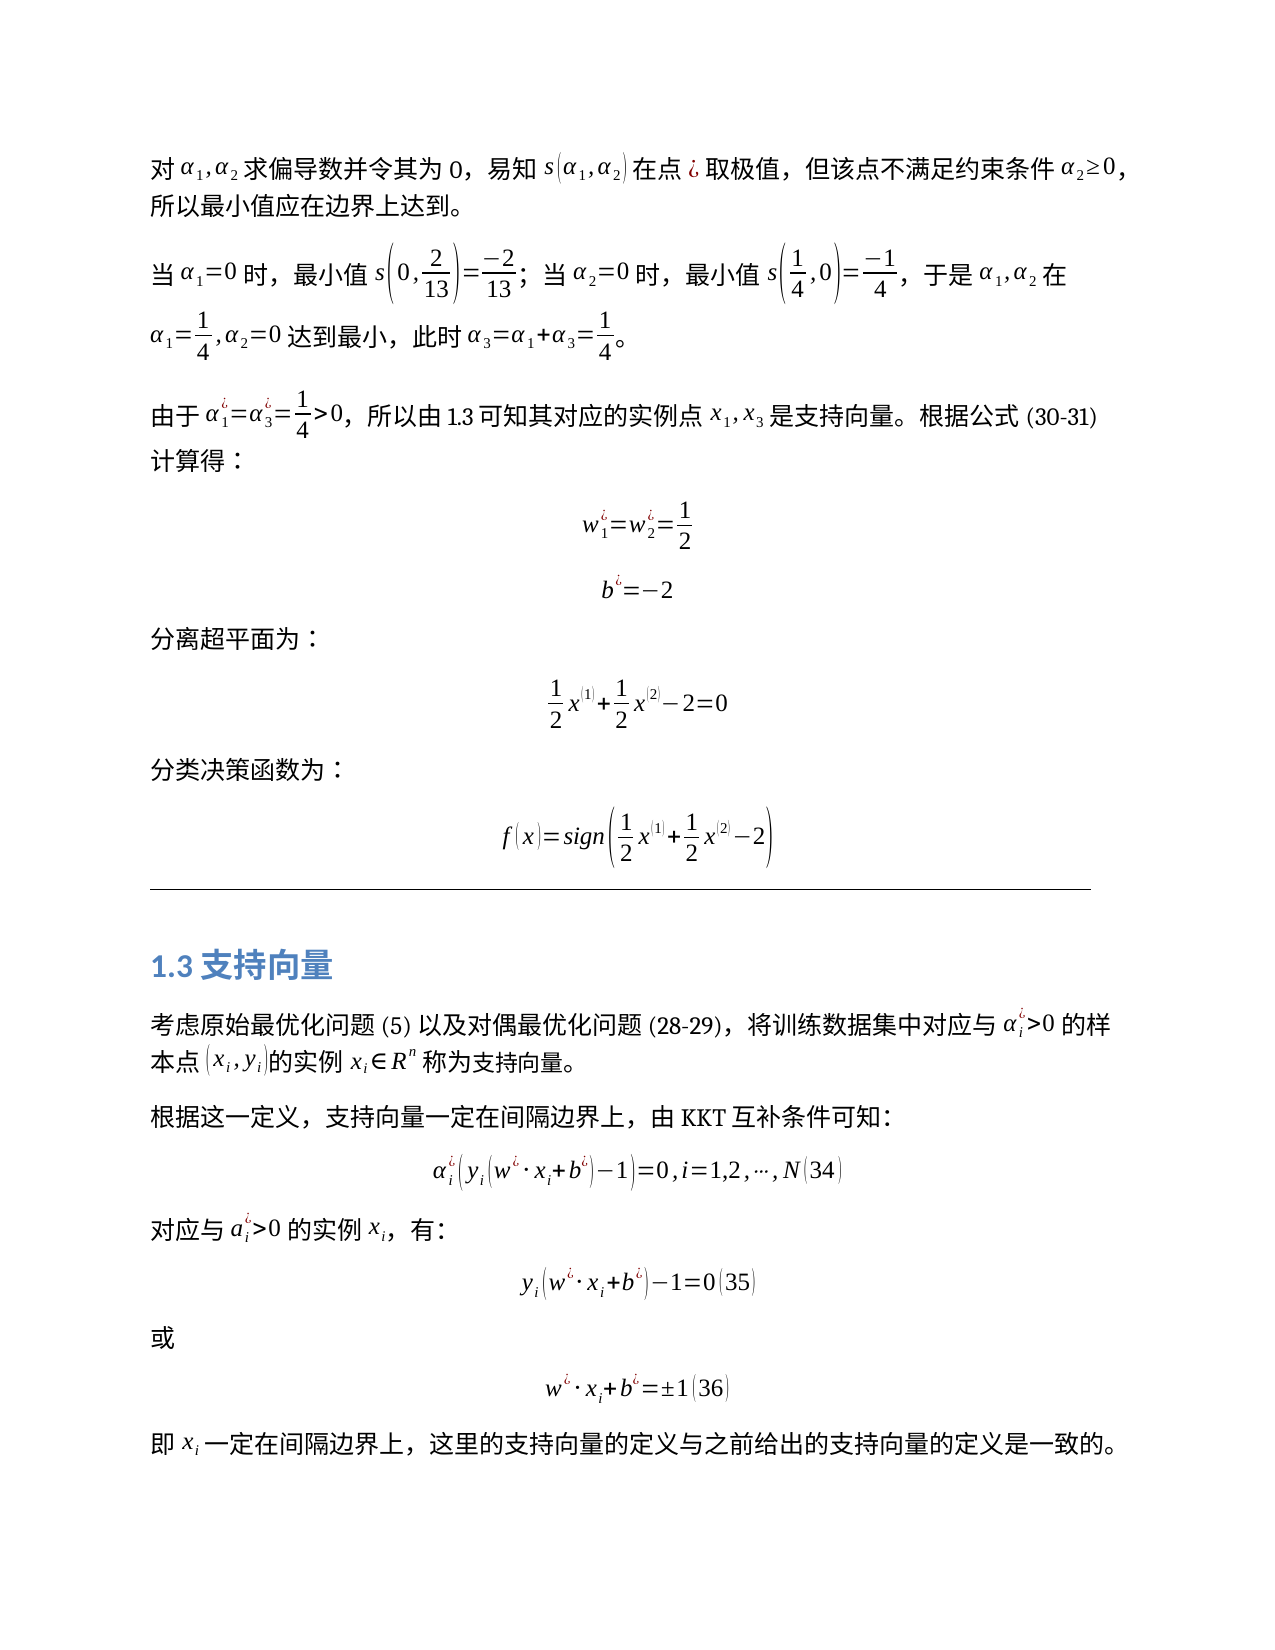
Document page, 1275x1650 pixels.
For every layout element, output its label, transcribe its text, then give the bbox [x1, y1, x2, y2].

text 对 求偏导数并令其为 0，易知 在点 取极值，但该点不满足约束条件 ，所以最小值应在边界上达到。 [150, 150, 1125, 222]
text 分类决策函数为： [150, 753, 1125, 787]
text 或 [150, 1321, 1125, 1354]
text 由于 ，所以由1.3可知其对应的实例点 是支持向量。根据公式 (30-31) 计算得： [150, 385, 1125, 478]
text 当 时，最小值 ；当 时，最小值 ，于是 在 达到最小，此时 。 [150, 241, 1125, 366]
text 根据这一定义，支持向量一定在间隔边界上，由 KKT 互补条件可知： [150, 1097, 1125, 1133]
text 分离超平面为： [150, 622, 1125, 656]
text 即 一定在间隔边界上，这里的支持向量的定义与之前给出的支持向量的定义是一致的。 [150, 1425, 1125, 1461]
subtitle 1.3 支持向量 [150, 939, 1125, 987]
text 考虑原始最优化问题 (5) 以及对偶最优化问题 (28-29)，将训练数据集中对应与 的样本点 的实例 称为支持向量。 [150, 1006, 1125, 1078]
text 对应与 的实例 ，有： [150, 1211, 1125, 1247]
